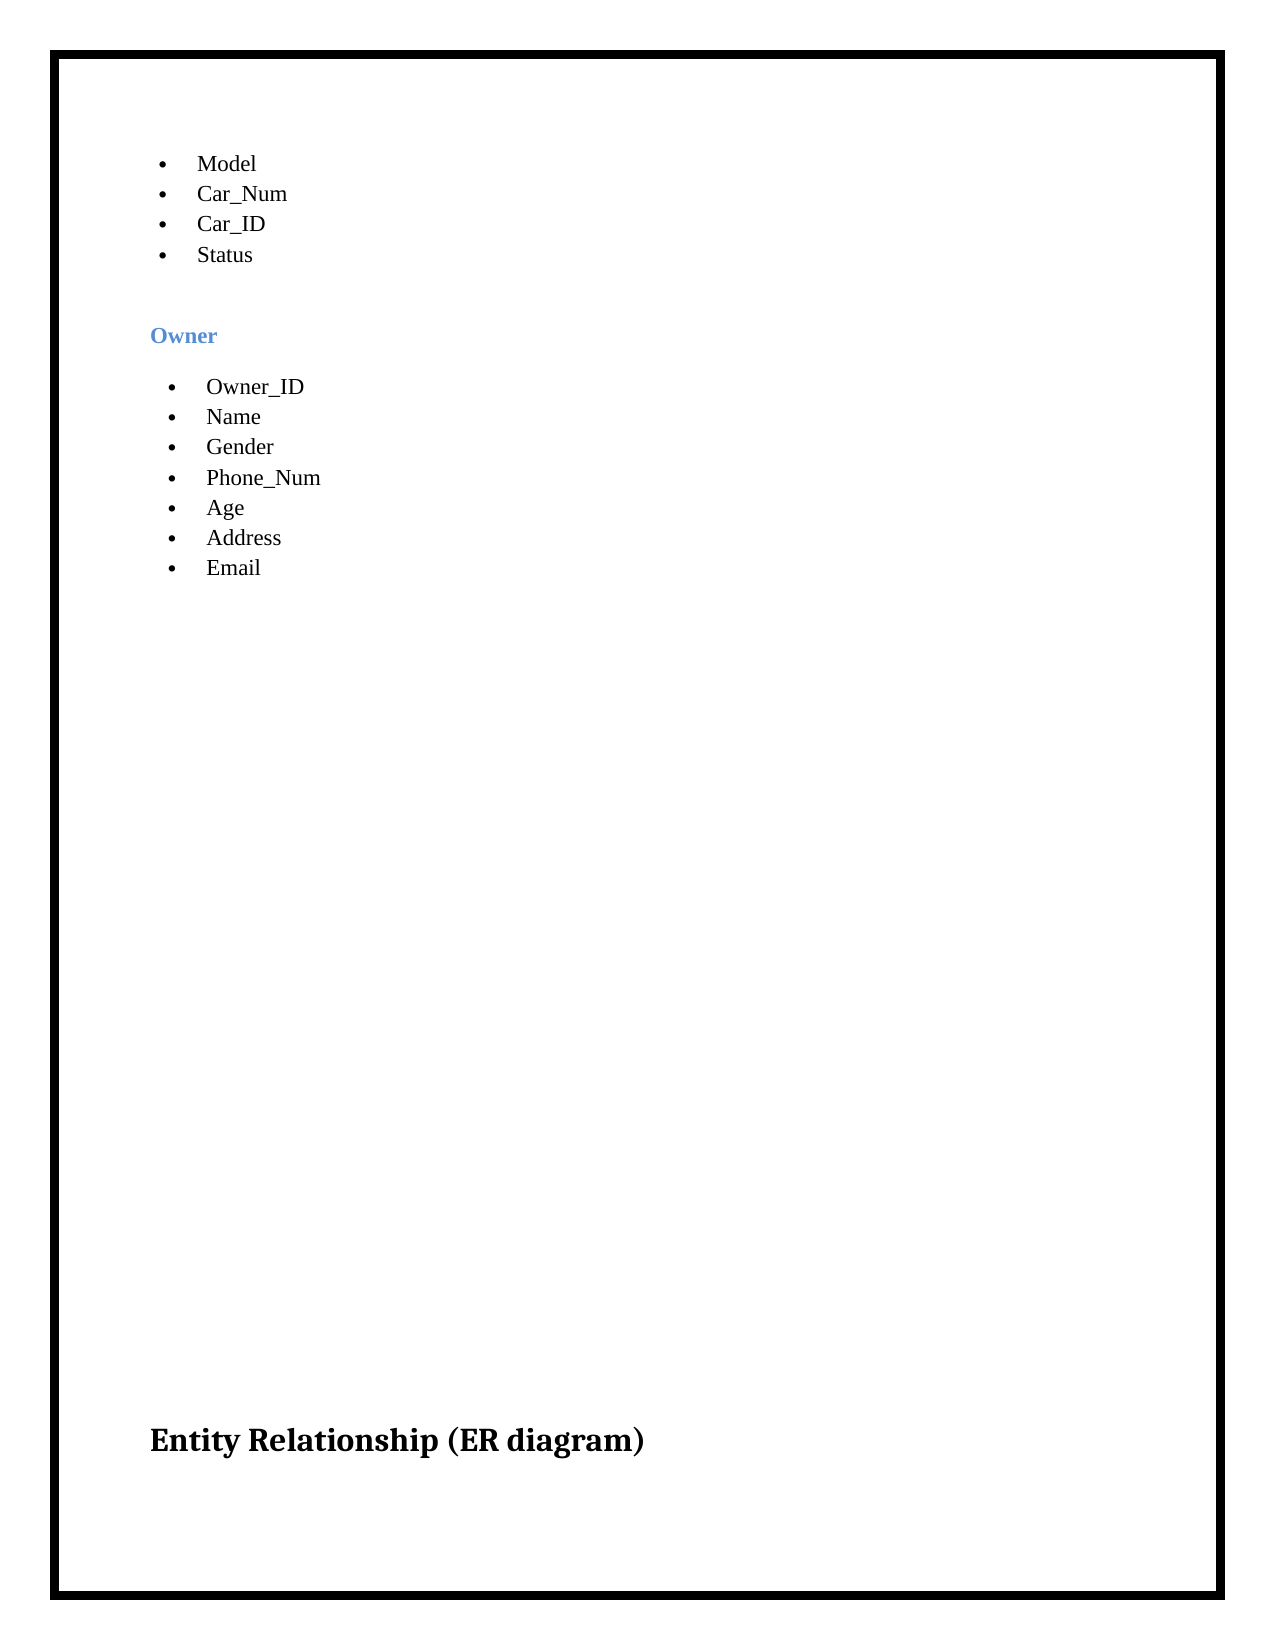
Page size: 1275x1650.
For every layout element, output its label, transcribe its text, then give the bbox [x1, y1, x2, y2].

list Gender [169, 433, 1125, 460]
list Status [159, 241, 1125, 267]
text Owner [150, 322, 1125, 348]
subtitle Entity Relationship (ER diagram) [150, 1422, 1125, 1460]
list Owner_ID [169, 373, 1125, 399]
list Car_Num [159, 180, 1125, 207]
list Address [169, 524, 1125, 550]
list Age [169, 494, 1125, 520]
list Phone_Num [169, 463, 1125, 490]
list Car_ID [159, 210, 1125, 237]
list Name [169, 403, 1125, 429]
list Email [169, 554, 1125, 581]
list Model [159, 150, 1125, 176]
